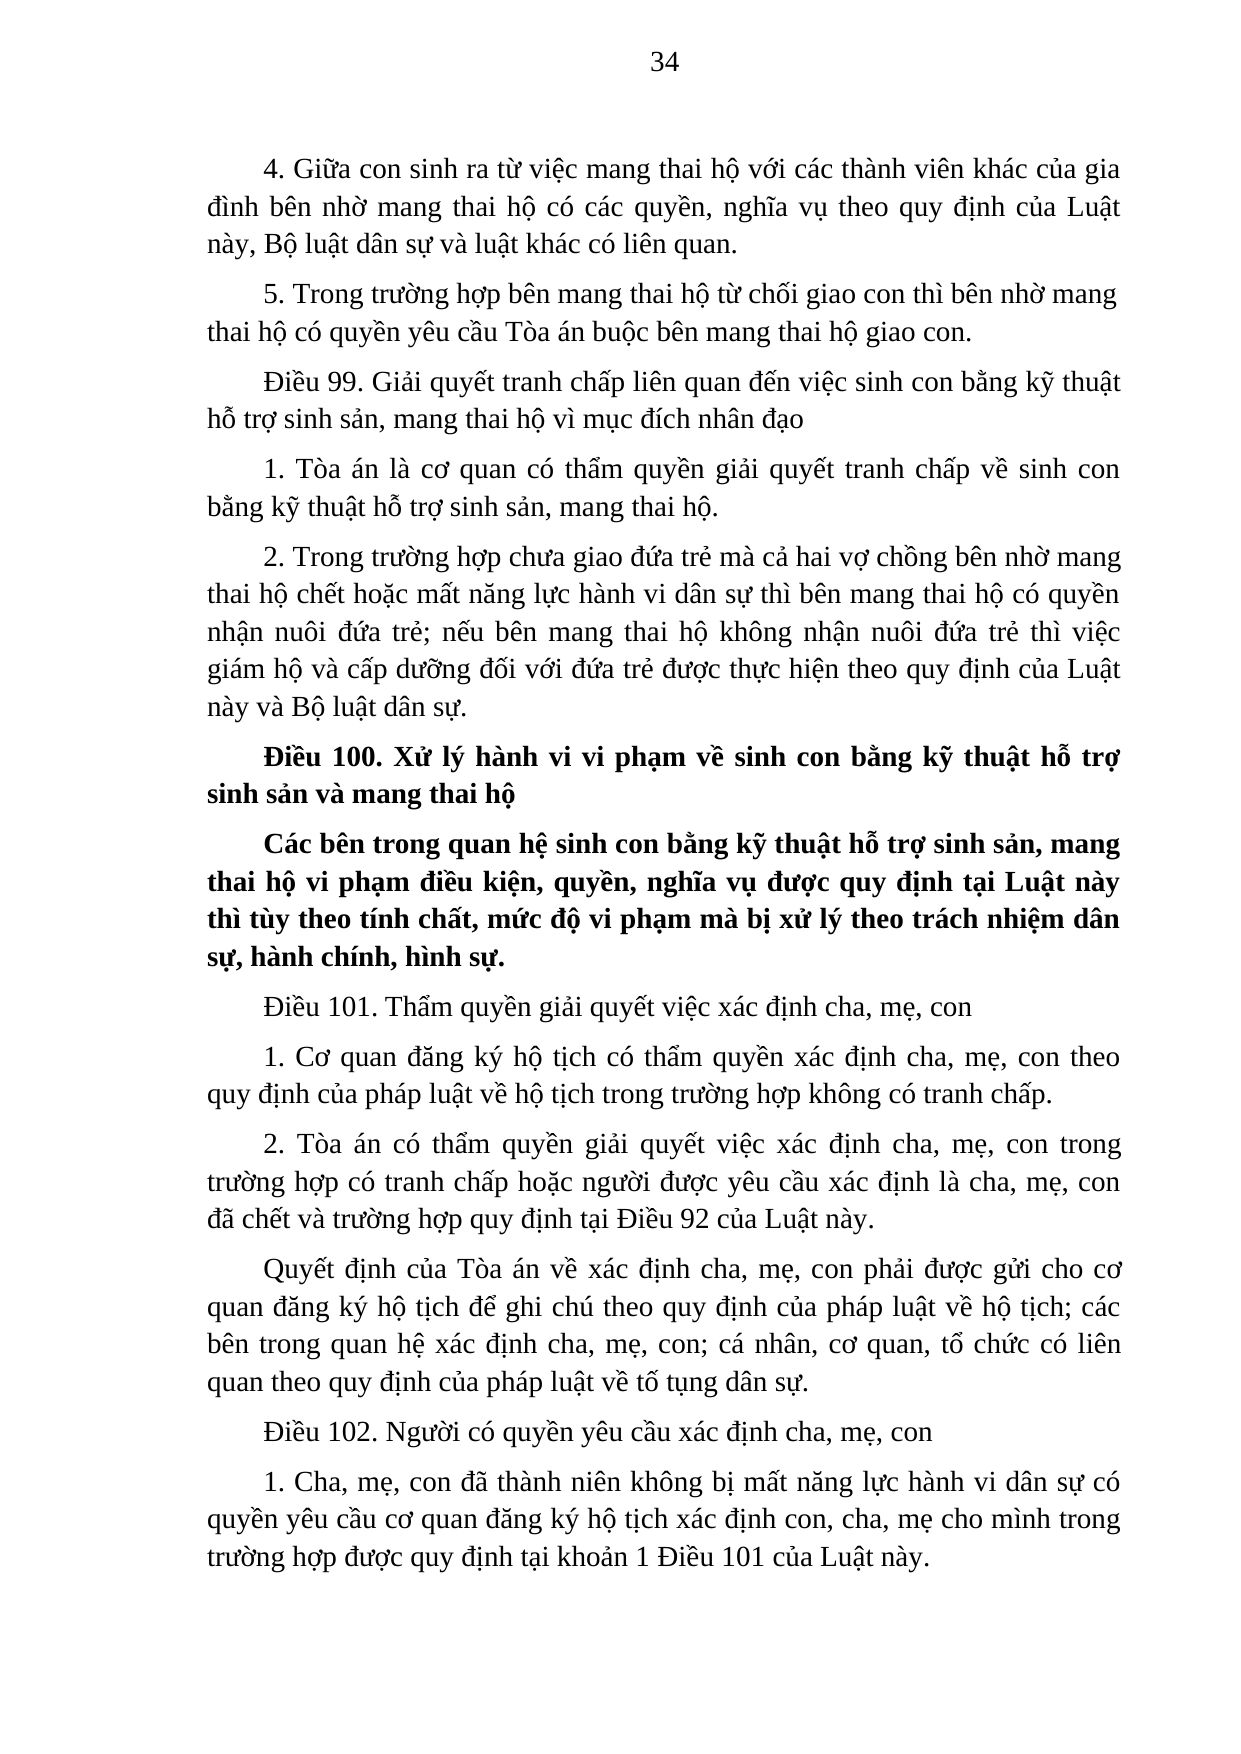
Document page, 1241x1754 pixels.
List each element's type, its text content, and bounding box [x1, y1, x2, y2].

text 4. Giữa con sinh ra từ việc mang thai hộ với các thành viên khác của gia đình bên nhờ mang thai hộ có các quyền, nghĩa vụ theo quy định của Luật này, Bộ luật dân sự và luật khác có liên quan. [207, 148, 1122, 260]
subtitle Điều 101. Thẩm quyền giải quyết việc xác định cha, mẹ, con [207, 985, 1122, 1023]
subtitle Các bên trong quan hệ sinh con bằng kỹ thuật hỗ trợ sinh sản, mang thai hộ vi phạm điều kiện, quyền, nghĩa vụ được quy định tại Luật này thì tùy theo tính chất, mức độ vi phạm mà bị xử lý theo trách nhiệm dân sự, hành chính, hình sự. [207, 823, 1122, 973]
text 1. Cơ quan đăng ký hộ tịch có thẩm quyền xác định cha, mẹ, con theo quy định của pháp luật về hộ tịch trong trường hợp không có tranh chấp. [207, 1035, 1122, 1110]
text 1. Tòa án là cơ quan có thẩm quyền giải quyết tranh chấp về sinh con bằng kỹ thuật hỗ trợ sinh sản, mang thai hộ. [207, 448, 1122, 523]
subtitle Điều 99. Giải quyết tranh chấp liên quan đến việc sinh con bằng kỹ thuật hỗ trợ sinh sản, mang thai hộ vì mục đích nhân đạo [207, 360, 1122, 435]
text Quyết định của Tòa án về xác định cha, mẹ, con phải được gửi cho cơ quan đăng ký hộ tịch để ghi chú theo quy định của pháp luật về hộ tịch; các bên trong quan hệ xác định cha, mẹ, con; cá nhân, cơ quan, tổ chức có liên quan theo quy định của pháp luật về tố tụng dân sự. [207, 1248, 1122, 1398]
text 2. Trong trường hợp chưa giao đứa trẻ mà cả hai vợ chồng bên nhờ mang thai hộ chết hoặc mất năng lực hành vi dân sự thì bên mang thai hộ có quyền nhận nuôi đứa trẻ; nếu bên mang thai hộ không nhận nuôi đứa trẻ thì việc giám hộ và cấp dưỡng đối với đứa trẻ được thực hiện theo quy định của Luật này và Bộ luật dân sự. [207, 535, 1122, 723]
text 2. Tòa án có thẩm quyền giải quyết việc xác định cha, mẹ, con trong trường hợp có tranh chấp hoặc người được yêu cầu xác định là cha, mẹ, con đã chết và trường hợp quy định tại Điều 92 của Luật này. [207, 1123, 1122, 1235]
text 1. Cha, mẹ, con đã thành niên không bị mất năng lực hành vi dân sự có quyền yêu cầu cơ quan đăng ký hộ tịch xác định con, cha, mẹ cho mình trong trường hợp được quy định tại khoản 1 Điều 101 của Luật này. [207, 1460, 1122, 1573]
text Điều 100. Xử lý hành vi vi phạm về sinh con bằng kỹ thuật hỗ trợ sinh sản và mang thai hộ [207, 735, 1122, 810]
text 5. Trong trường hợp bên mang thai hộ từ chối giao con thì bên nhờ mang thai hộ có quyền yêu cầu Tòa án buộc bên mang thai hộ giao con. [207, 273, 1123, 348]
subtitle Điều 102. Người có quyền yêu cầu xác định cha, mẹ, con [207, 1410, 1122, 1448]
